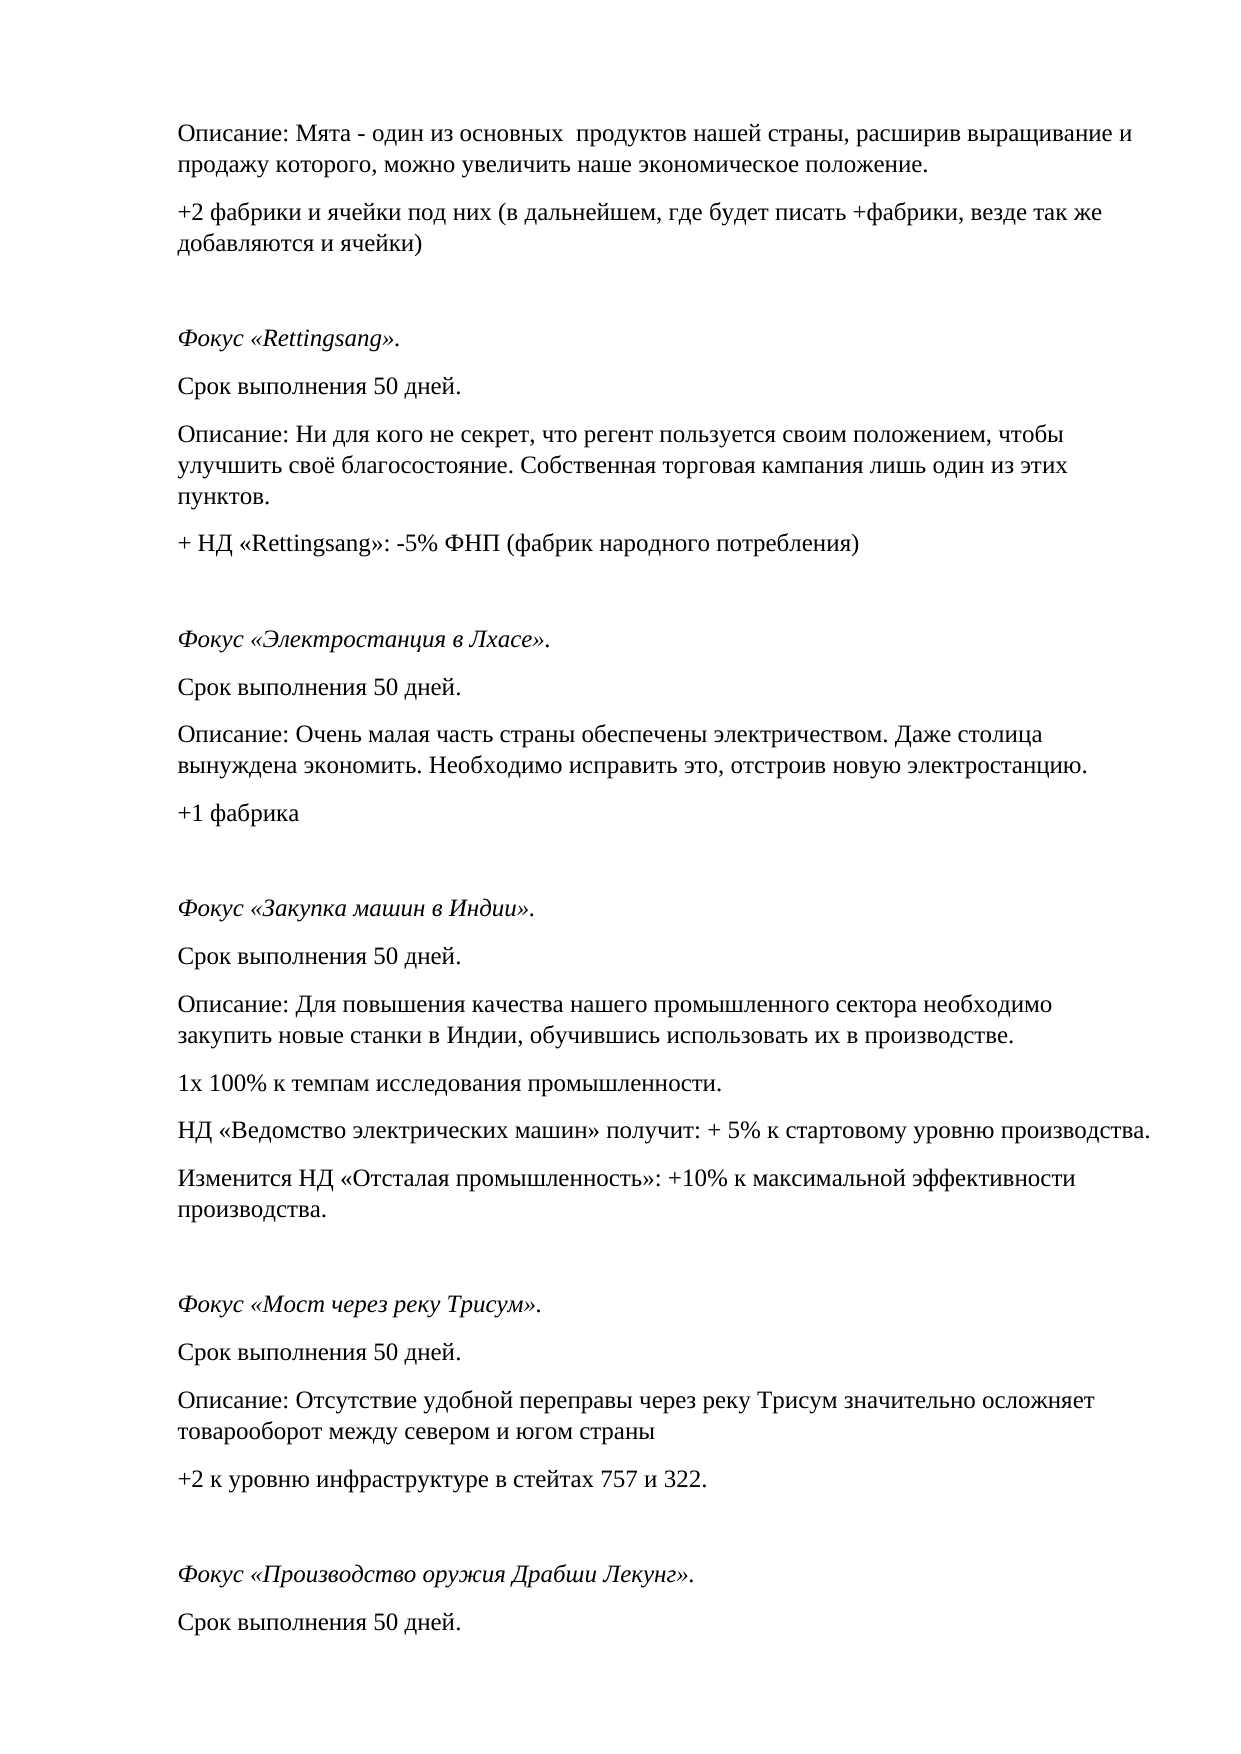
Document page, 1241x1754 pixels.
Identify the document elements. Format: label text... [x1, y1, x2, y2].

text Описание: Очень малая часть страны обеспечены электричеством. Даже столица вынуждена экономить. Необходимо исправить это, отстроив новую электростанцию. [177, 719, 1152, 779]
text Описание: Ни для кого не секрет, что регент пользуется своим положением, чтобы улучшить своё благосостояние. Собственная торговая кампания лишь один из этих пунктов. [177, 419, 1152, 509]
text + НД «Rettingsang»: -5% ФНП (фабрик народного потребления) [177, 528, 1152, 557]
text Фокус «Мост через реку Трисум». [177, 1289, 1152, 1318]
text Фокус «Rettingsang». [177, 323, 1152, 352]
text Изменится НД «Отсталая промышленность»: +10% к максимальной эффективности производства. [177, 1163, 1152, 1223]
text Срок выполнения 50 дней. [177, 672, 1152, 700]
text Описание: Мята - один из основных продуктов нашей страны, расширив выращивание и продажу которого, можно увеличить наше экономическое положение. [177, 118, 1152, 178]
text Срок выполнения 50 дней. [177, 1337, 1152, 1366]
text Срок выполнения 50 дней. [177, 941, 1152, 970]
text Описание: Для повышения качества нашего промышленного сектора необходимо закупить новые станки в Индии, обучившись использовать их в производстве. [177, 989, 1152, 1049]
text НД «Ведомство электрических машин» получит: + 5% к стартовому уровню производства. [177, 1115, 1152, 1144]
text +2 к уровню инфраструктуре в стейтах 757 и 322. [177, 1464, 1152, 1492]
text +2 фабрики и ячейки под них (в дальнейшем, где будет писать +фабрики, везде так же добавляются и ячейки) [177, 197, 1152, 257]
text Фокус «Электростанция в Лхасе». [177, 624, 1152, 653]
text Фокус «Закупка машин в Индии». [177, 893, 1152, 922]
text Описание: Отсутствие удобной переправы через реку Трисум значительно осложняет товарооборот между севером и югом страны [177, 1385, 1152, 1445]
text +1 фабрика [177, 798, 1152, 827]
text Фокус «Производство оружия Драбши Лекунг». [177, 1559, 1152, 1588]
text Срок выполнения 50 дней. [177, 1607, 1152, 1636]
text Срок выполнения 50 дней. [177, 371, 1152, 400]
text 1х 100% к темпам исследования промышленности. [177, 1068, 1152, 1096]
